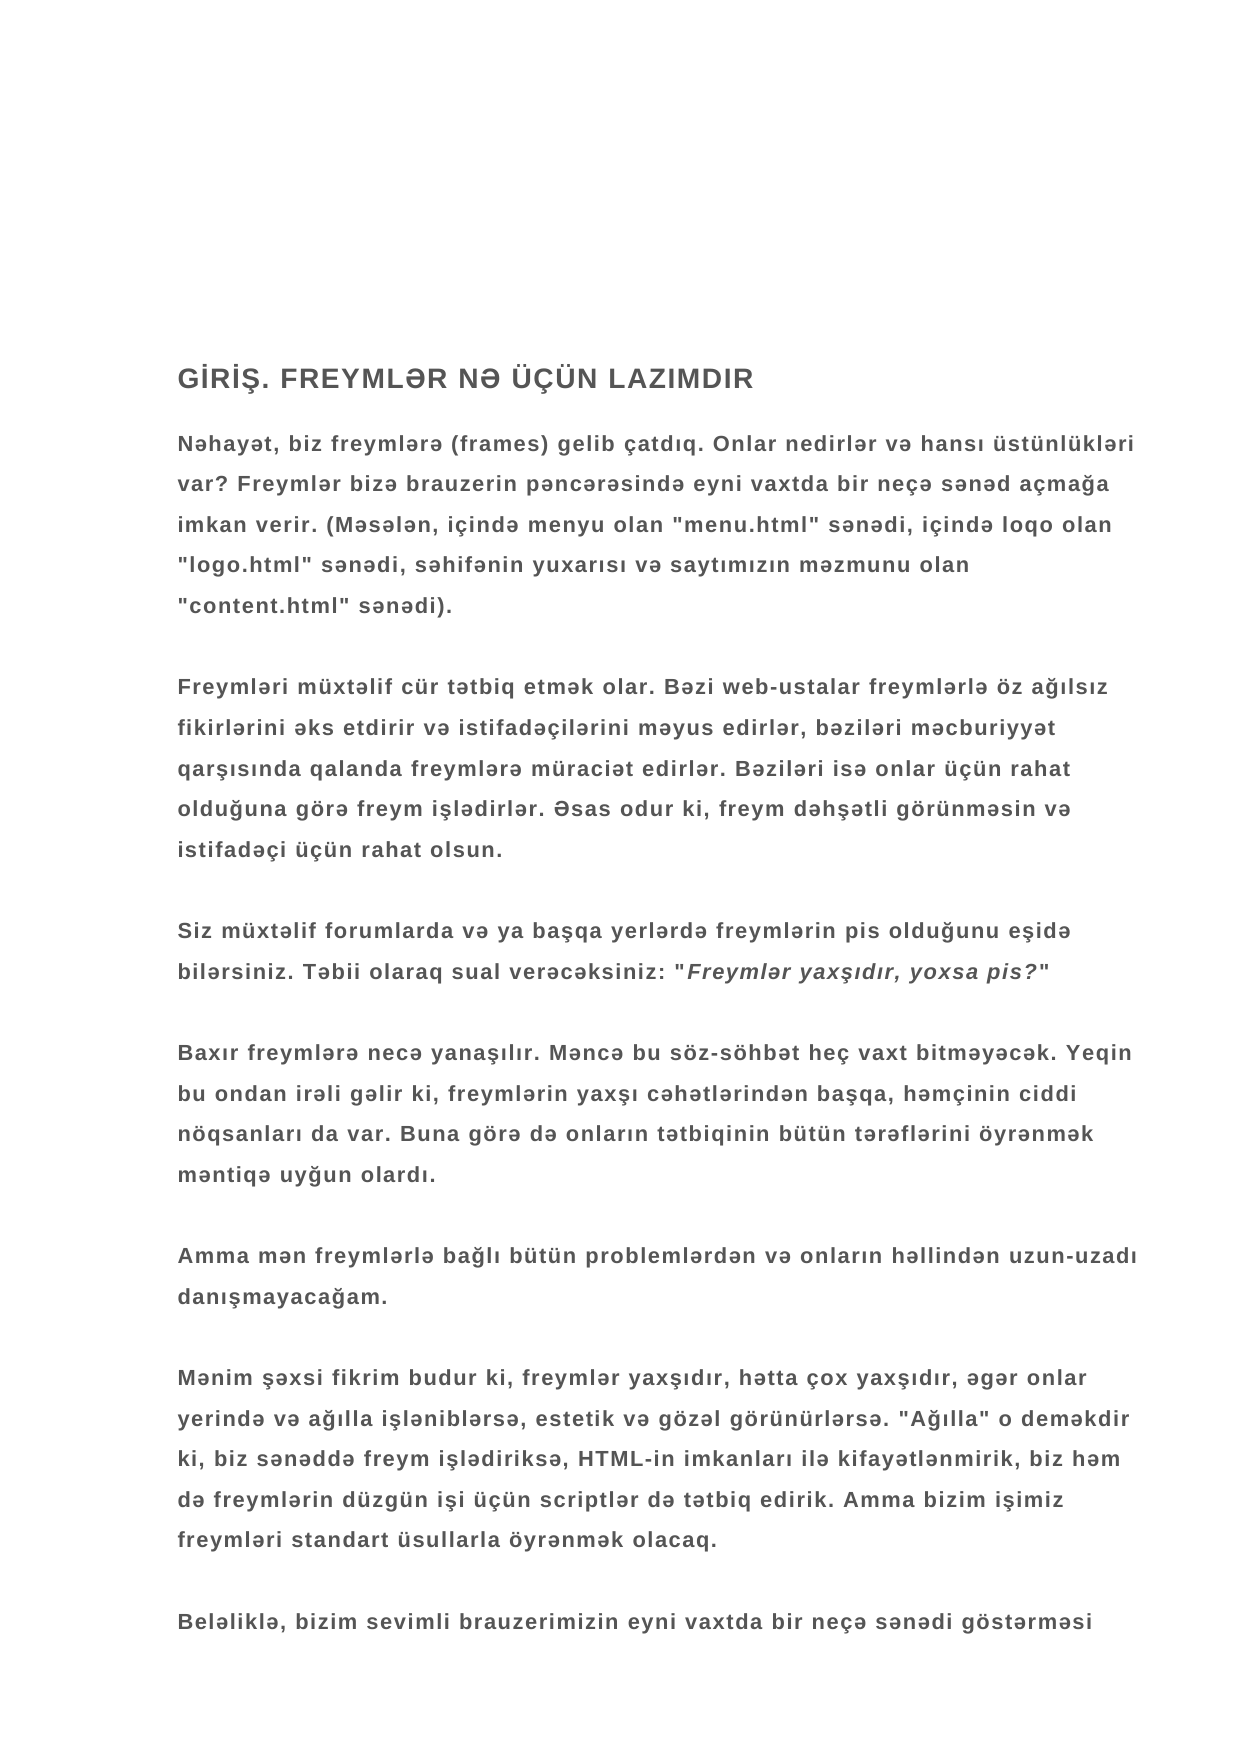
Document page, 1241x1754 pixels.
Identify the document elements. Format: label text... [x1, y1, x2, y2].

text GİRİŞ. FREYMLƏR NƏ ÜÇÜN LAZIMDIR [177, 362, 1152, 394]
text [177, 415, 1152, 1634]
